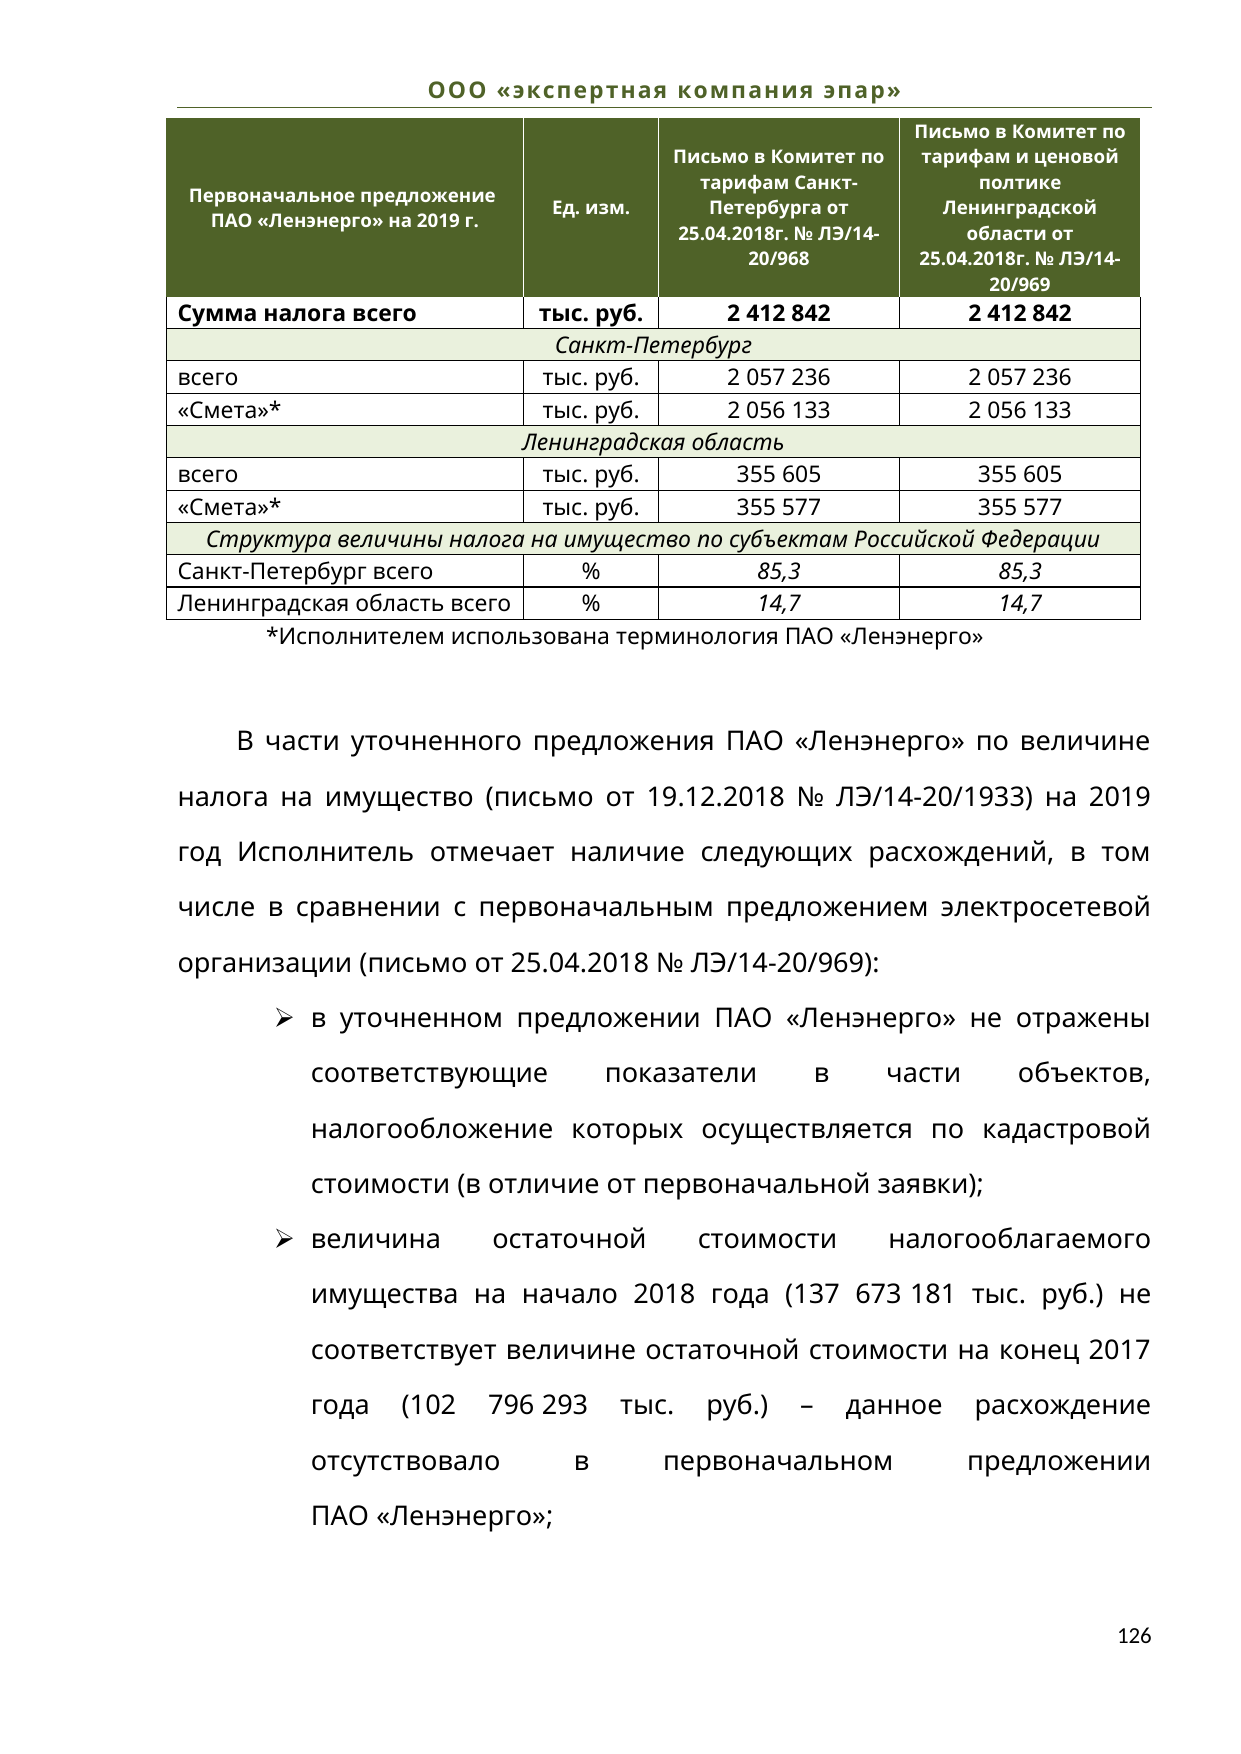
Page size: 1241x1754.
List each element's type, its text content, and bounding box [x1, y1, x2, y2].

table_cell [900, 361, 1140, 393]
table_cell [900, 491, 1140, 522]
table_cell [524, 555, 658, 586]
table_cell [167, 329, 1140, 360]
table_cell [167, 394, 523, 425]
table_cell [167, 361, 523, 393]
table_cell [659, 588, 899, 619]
text В части уточненного предложения ПАО «Ленэнерго» по величине налога на имущество (письмо от 19.12.2018 № ЛЭ/14-20/1933) на 2019 год Исполнитель отмечает наличие следующих расхождений, в том числе в сравнении с первоначальным предложением электросетевой организации (письмо от 25.04.2018 № ЛЭ/14-20/969): [177, 722, 1152, 980]
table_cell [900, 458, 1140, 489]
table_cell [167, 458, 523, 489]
list величина остаточной стоимости налогооблагаемого имущества на начало 2018 года (137 673 181 тыс. руб.) не соответствует величине остаточной стоимости на конец 2017 года (102 796 293 тыс. руб.) – данное расхождение отсутствовало в первоначальном предложении ПАО «Ленэнерго»; [273, 1220, 1152, 1533]
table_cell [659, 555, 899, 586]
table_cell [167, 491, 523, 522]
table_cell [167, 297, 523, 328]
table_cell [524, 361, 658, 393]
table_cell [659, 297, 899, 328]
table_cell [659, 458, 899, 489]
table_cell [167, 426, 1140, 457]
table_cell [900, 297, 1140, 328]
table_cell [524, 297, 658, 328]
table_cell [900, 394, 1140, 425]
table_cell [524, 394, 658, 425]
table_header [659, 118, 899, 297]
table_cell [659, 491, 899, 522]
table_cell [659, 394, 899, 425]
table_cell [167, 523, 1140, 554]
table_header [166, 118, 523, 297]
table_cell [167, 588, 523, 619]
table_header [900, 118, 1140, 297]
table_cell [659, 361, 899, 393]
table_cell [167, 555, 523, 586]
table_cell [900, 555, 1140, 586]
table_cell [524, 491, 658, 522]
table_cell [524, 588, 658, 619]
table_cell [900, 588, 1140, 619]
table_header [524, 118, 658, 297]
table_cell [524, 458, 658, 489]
text *Исполнителем использована терминология ПАО «Ленэнерго» [177, 620, 1152, 651]
list в уточненном предложении ПАО «Ленэнерго» не отражены соответствующие показатели в части объектов, налогообложение которых осуществляется по кадастровой стоимости (в отличие от первоначальной заявки); [273, 998, 1152, 1201]
